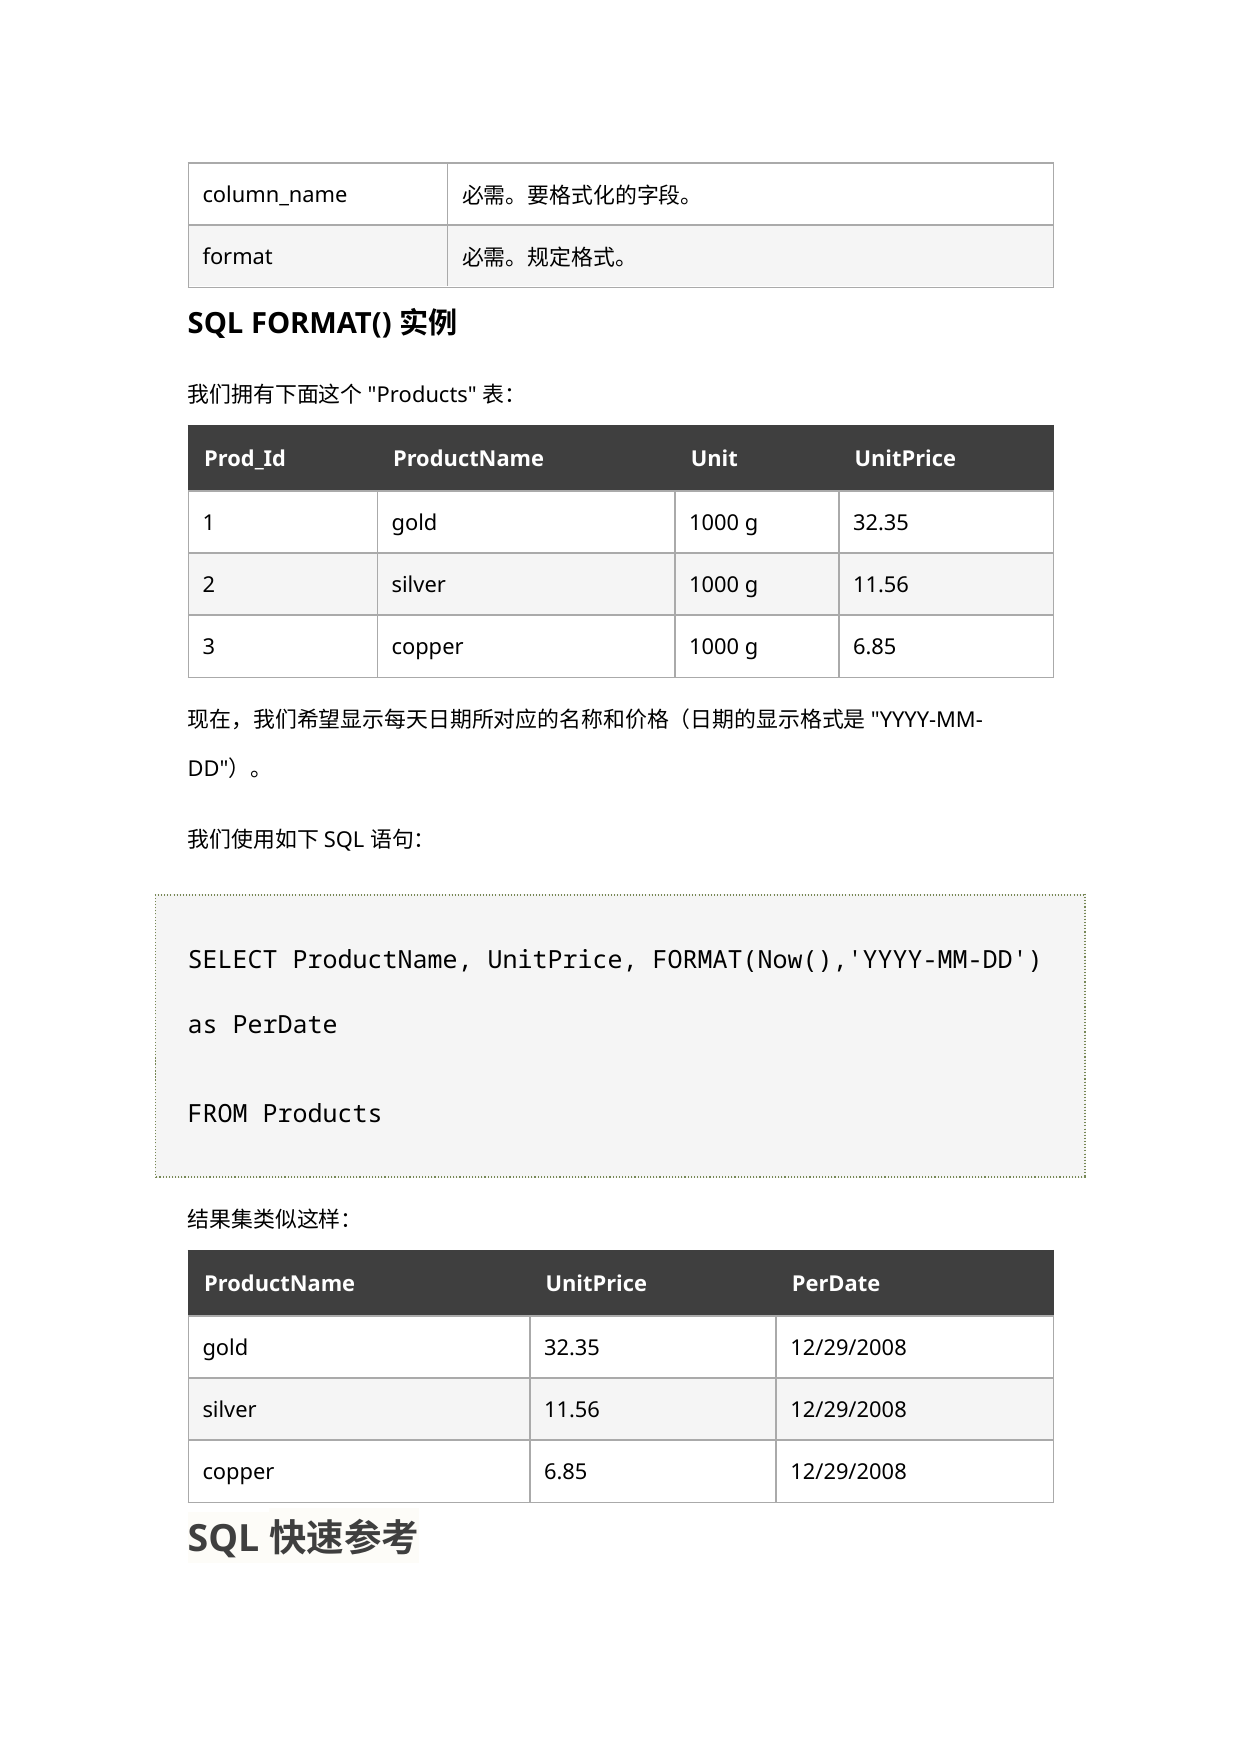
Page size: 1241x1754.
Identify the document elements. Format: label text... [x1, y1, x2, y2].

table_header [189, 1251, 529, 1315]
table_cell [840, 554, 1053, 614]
text SELECT ProductName, UnitPrice, FORMAT(Now(),'YYYY-MM-DD') as PerDate [155, 894, 1086, 1047]
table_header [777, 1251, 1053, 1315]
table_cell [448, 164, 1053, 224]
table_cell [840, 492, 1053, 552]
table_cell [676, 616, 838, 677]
text SQL FORMAT() 实例 [187, 288, 1053, 353]
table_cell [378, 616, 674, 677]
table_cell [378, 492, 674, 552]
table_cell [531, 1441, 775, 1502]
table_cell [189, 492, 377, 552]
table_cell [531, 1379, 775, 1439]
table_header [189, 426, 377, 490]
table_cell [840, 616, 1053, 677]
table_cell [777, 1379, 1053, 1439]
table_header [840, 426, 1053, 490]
text 我们使用如下 SQL 语句： [187, 822, 1053, 854]
text 结果集类似这样： [187, 1201, 1053, 1234]
text 现在，我们希望显示每天日期所对应的名称和价格（日期的显示格式是 "YYYY-MM-DD"）。 [187, 702, 1053, 783]
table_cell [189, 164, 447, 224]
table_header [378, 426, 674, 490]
text FROM Products [155, 1047, 1086, 1178]
text SQL 快速参考 [187, 1503, 1053, 1568]
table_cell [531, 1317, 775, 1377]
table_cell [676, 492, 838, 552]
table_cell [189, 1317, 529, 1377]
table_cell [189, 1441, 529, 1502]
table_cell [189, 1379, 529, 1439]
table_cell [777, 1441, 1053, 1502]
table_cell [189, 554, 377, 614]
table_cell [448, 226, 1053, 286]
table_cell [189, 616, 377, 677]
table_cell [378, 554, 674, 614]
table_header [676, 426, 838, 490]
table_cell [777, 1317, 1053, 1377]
text 我们拥有下面这个 "Products" 表： [187, 376, 1053, 409]
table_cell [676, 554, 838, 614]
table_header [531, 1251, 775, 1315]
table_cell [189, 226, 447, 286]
